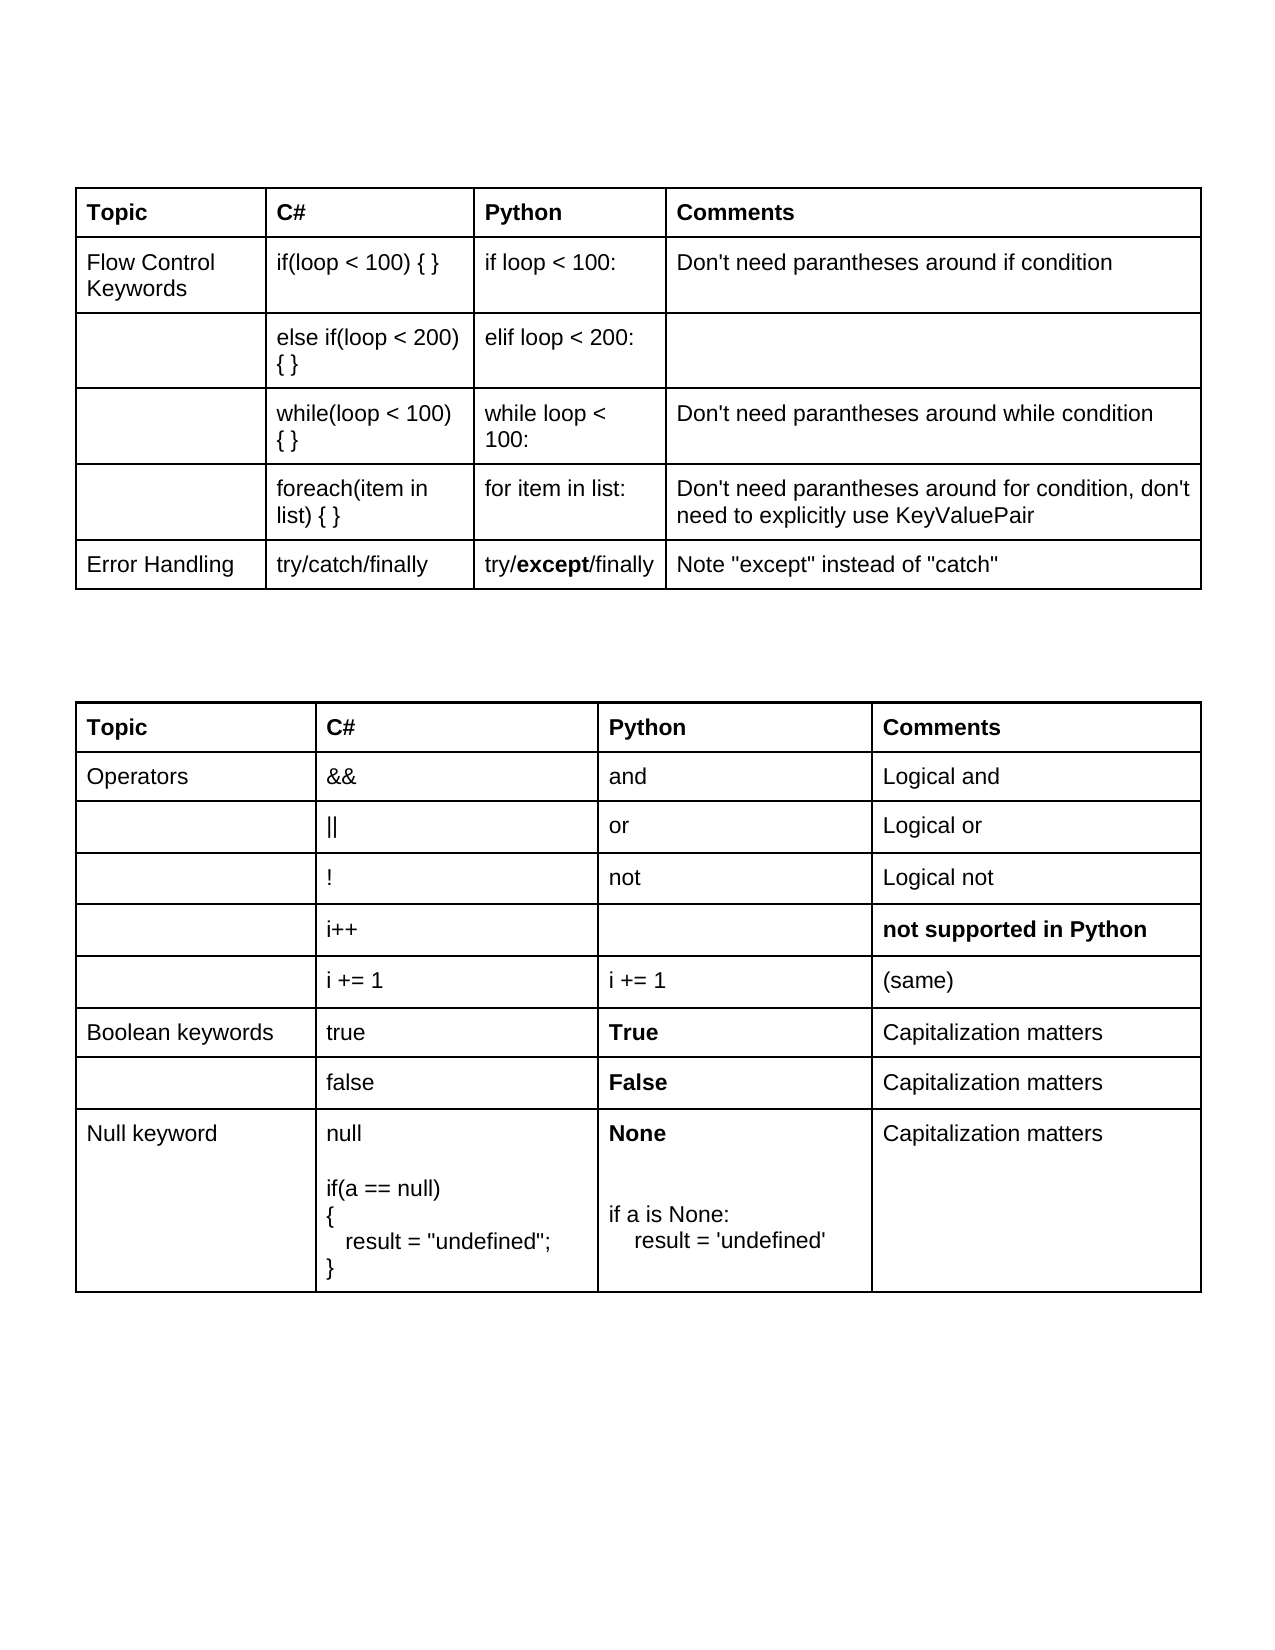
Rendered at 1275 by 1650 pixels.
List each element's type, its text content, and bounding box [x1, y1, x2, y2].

table_header Comments [873, 704, 1200, 751]
table_header C# [317, 704, 597, 751]
table_cell for item in list: [475, 465, 665, 538]
table_cell ! [317, 854, 597, 903]
table_header C# [267, 189, 473, 236]
table_cell Don't need parantheses around while condition [667, 389, 1200, 463]
table_cell [77, 854, 315, 903]
table_header Topic [77, 189, 265, 236]
table_cell || [317, 802, 597, 852]
table_header Comments [667, 189, 1200, 236]
table_cell Don't need parantheses around for condition, don't need to explicitly use KeyValuePair [667, 465, 1200, 538]
table_header Topic [77, 704, 315, 751]
table_cell i++ [317, 905, 597, 955]
table_cell [77, 957, 315, 1007]
table_cell elif loop < 200: [475, 314, 665, 387]
table_cell true [317, 1009, 597, 1056]
table_cell Null keyword [77, 1110, 315, 1291]
table_cell if loop < 100: [475, 238, 665, 312]
table_cell Boolean keywords [77, 1009, 315, 1056]
table_cell null if(a == null) { result = "undefined"; } [317, 1110, 597, 1291]
table_cell True [599, 1009, 871, 1056]
table_cell [77, 314, 265, 387]
table_cell while loop < 100: [475, 389, 665, 463]
table_cell [77, 905, 315, 955]
table_cell && [317, 753, 597, 800]
table_cell Logical not [873, 854, 1200, 903]
table_cell or [599, 802, 871, 852]
table_cell foreach(item in list) { } [267, 465, 473, 538]
table_cell False [599, 1058, 871, 1108]
table_cell while(loop < 100) { } [267, 389, 473, 463]
table_cell else if(loop < 200) { } [267, 314, 473, 387]
table_cell Capitalization matters [873, 1058, 1200, 1108]
table_cell Operators [77, 753, 315, 800]
table_cell not [599, 854, 871, 903]
table_cell [599, 905, 871, 955]
table_cell [77, 389, 265, 463]
table_cell false [317, 1058, 597, 1108]
table_cell Note "except" instead of "catch" [667, 541, 1200, 588]
table_cell try/catch/finally [267, 541, 473, 588]
table_cell i += 1 [317, 957, 597, 1007]
table_cell [77, 1058, 315, 1108]
table_cell not supported in Python [873, 905, 1200, 955]
table_cell try/except/finally [475, 541, 665, 588]
table_cell Capitalization matters [873, 1110, 1200, 1291]
table_cell Logical and [873, 753, 1200, 800]
table_cell Don't need parantheses around if condition [667, 238, 1200, 312]
table_header Python [599, 704, 871, 751]
table_cell Logical or [873, 802, 1200, 852]
table_cell (same) [873, 957, 1200, 1007]
table_cell Error Handling [77, 541, 265, 588]
table_cell if(loop < 100) { } [267, 238, 473, 312]
table_cell [77, 802, 315, 852]
table_header Python [475, 189, 665, 236]
table_cell and [599, 753, 871, 800]
table_cell [77, 465, 265, 538]
table_cell None if a is None: result = 'undefined' [599, 1110, 871, 1291]
table_cell Capitalization matters [873, 1009, 1200, 1056]
table_cell Flow Control Keywords [77, 238, 265, 312]
table_cell [667, 314, 1200, 387]
table_cell i += 1 [599, 957, 871, 1007]
